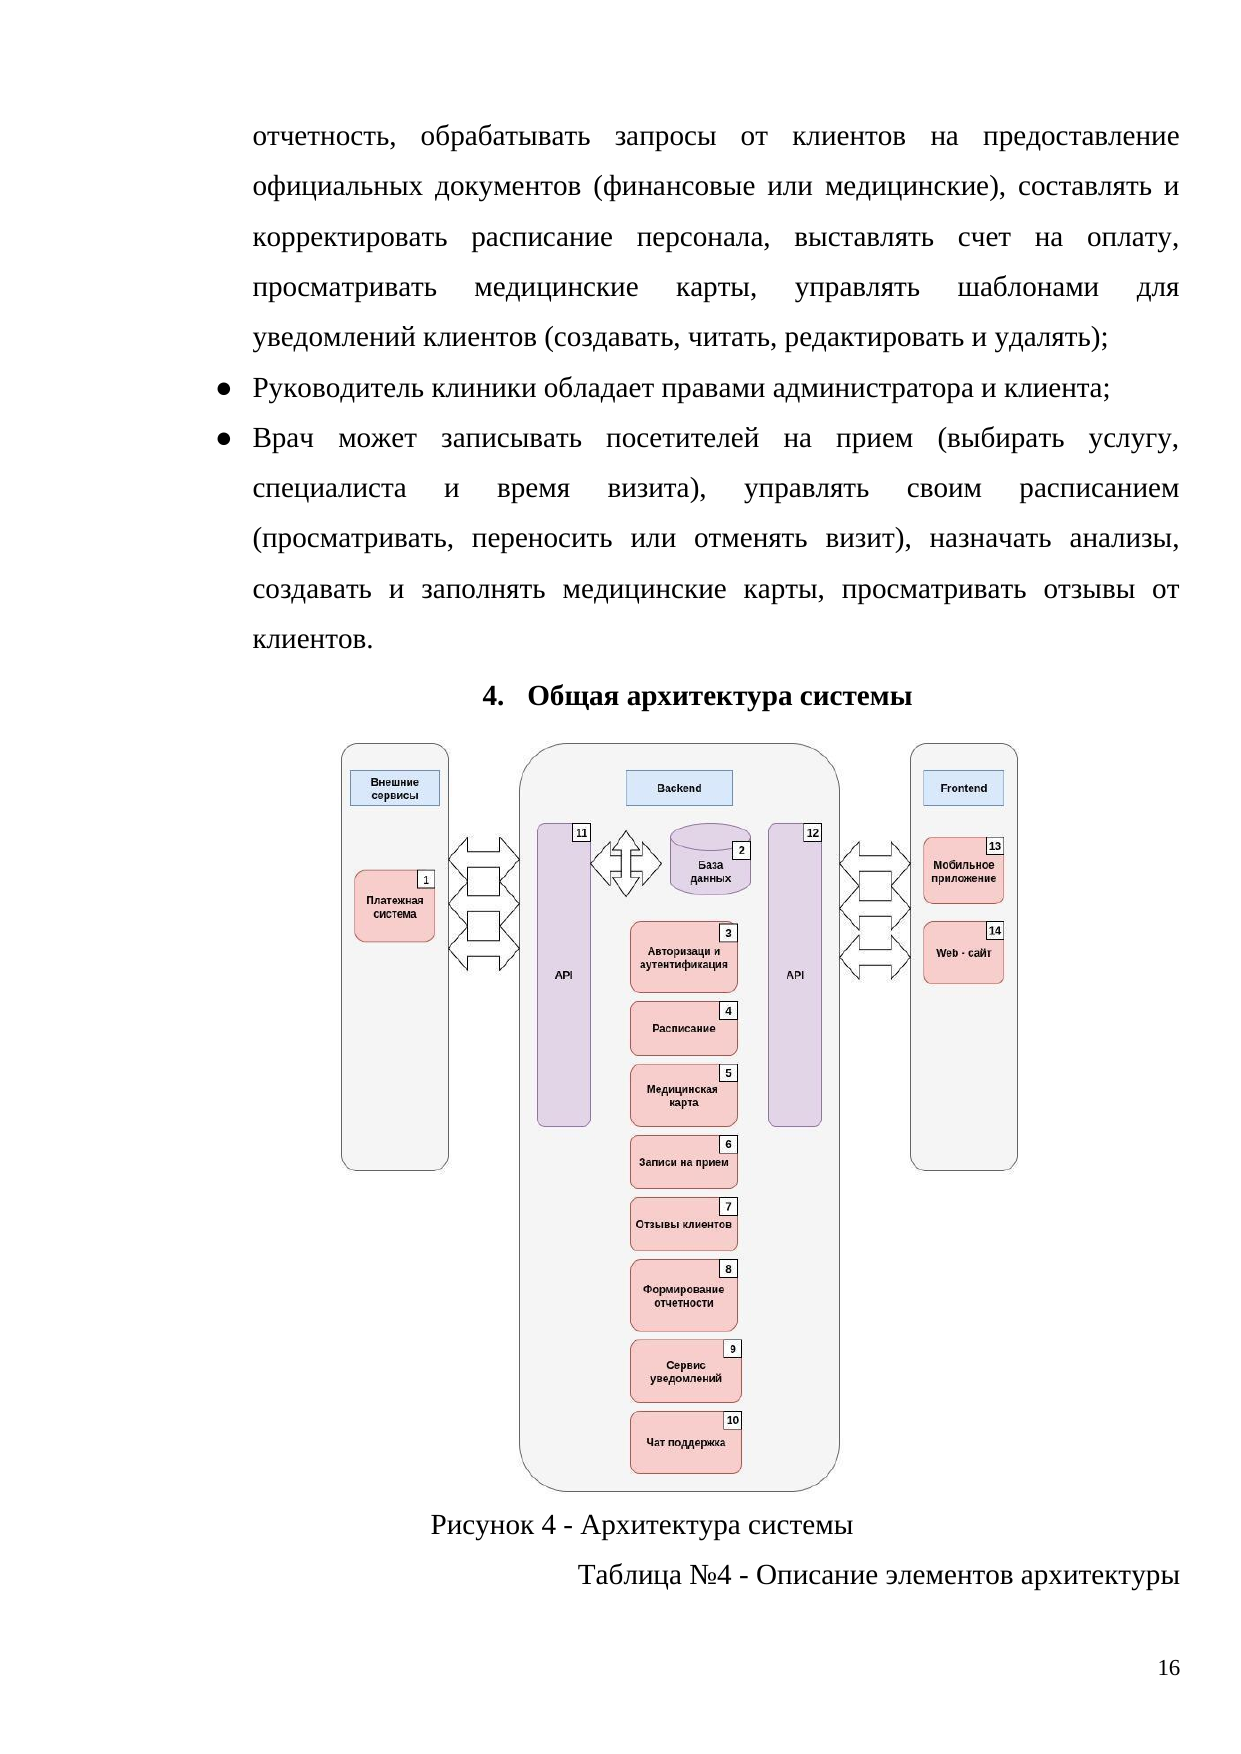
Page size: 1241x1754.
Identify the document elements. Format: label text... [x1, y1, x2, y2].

text Рисунок 4 - Архитектура системы [103, 1507, 1180, 1540]
text Таблица №4 - Описание элементов архитектуры [103, 1557, 1180, 1591]
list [215, 118, 1180, 353]
list Руководитель клиники обладает правами администратора и клиента; [215, 370, 1180, 403]
picture [338, 740, 1019, 1494]
subtitle Общая архитектура системы [215, 678, 1180, 711]
list Врач может записывать посетителей на прием (выбирать услугу, специалиста и время визита), управлять своим расписанием (просматривать, переносить или отменять визит), назначать анализы, создавать и заполнять медицинские карты, просматривать отзывы от клиентов. [215, 420, 1180, 655]
